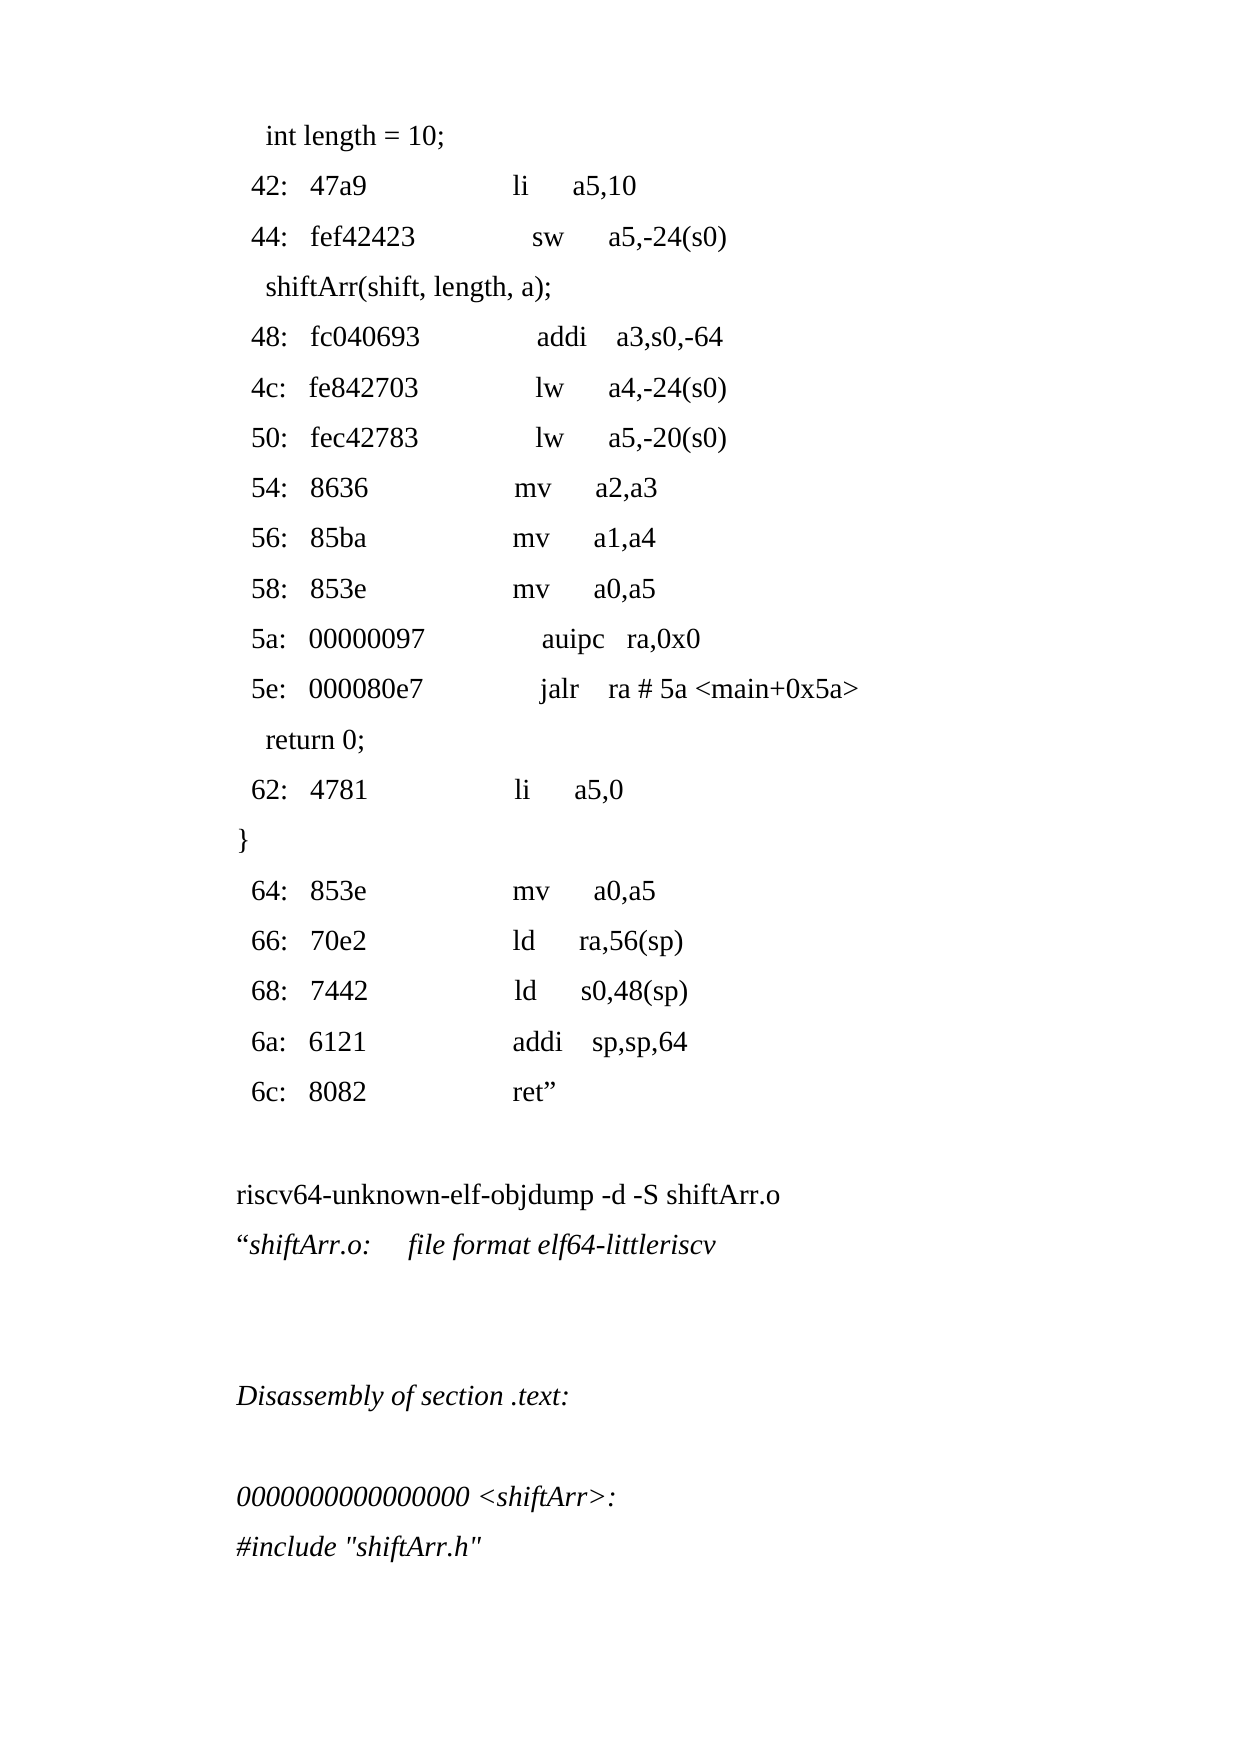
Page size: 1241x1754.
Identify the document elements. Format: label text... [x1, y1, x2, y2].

text “shiftArr.o: file format elf64-littleriscv [177, 1227, 1152, 1261]
text 58: 853e mv a0,a5 [177, 571, 1152, 604]
text 4c: fe842703 lw a4,-24(s0) [177, 370, 1152, 403]
text 5a: 00000097 auipc ra,0x0 [177, 621, 1152, 655]
text int length = 10; [177, 118, 1152, 152]
text 0000000000000000 <shiftArr>: [177, 1479, 1152, 1513]
text 6c: 8082 ret” [177, 1074, 1152, 1108]
text 50: fec42783 lw a5,-20(s0) [177, 420, 1152, 453]
text 54: 8636 mv a2,a3 [177, 470, 1152, 504]
text 6a: 6121 addi sp,sp,64 [177, 1024, 1152, 1057]
text } [177, 822, 1152, 856]
text riscv64-unknown-elf-objdump -d -S shiftArr.o [177, 1177, 1152, 1211]
text Disassembly of section .text: [177, 1378, 1152, 1412]
text 66: 70e2 ld ra,56(sp) [177, 923, 1152, 957]
text 5e: 000080e7 jalr ra # 5a <main+0x5a> [177, 672, 1152, 705]
text 42: 47a9 li a5,10 [177, 168, 1152, 202]
text 64: 853e mv a0,a5 [177, 873, 1152, 906]
text return 0; [177, 722, 1152, 755]
text 56: 85ba mv a1,a4 [177, 521, 1152, 554]
text shiftArr(shift, length, a); [177, 269, 1152, 303]
text 62: 4781 li a5,0 [177, 772, 1152, 806]
text 44: fef42423 sw a5,-24(s0) [177, 219, 1152, 252]
text 48: fc040693 addi a3,s0,-64 [177, 319, 1152, 353]
text #include "shiftArr.h" [177, 1529, 1152, 1563]
text 68: 7442 ld s0,48(sp) [177, 973, 1152, 1007]
